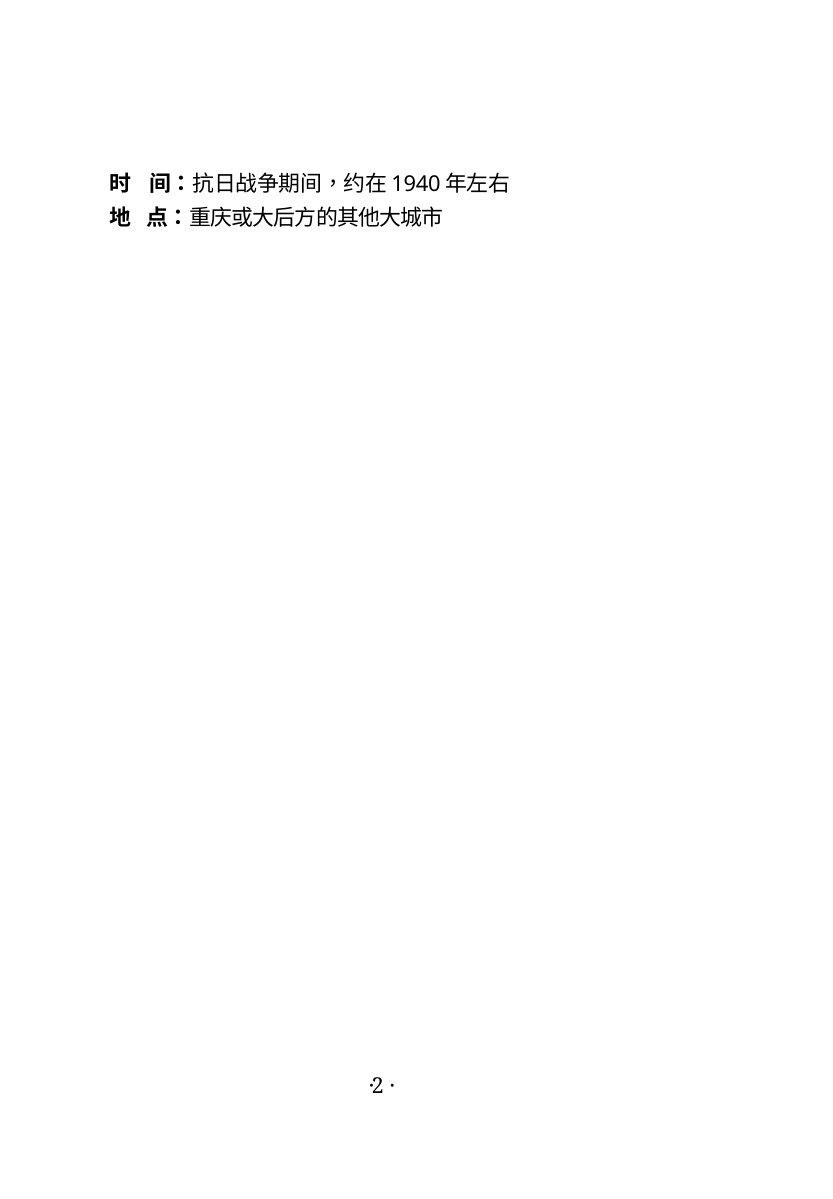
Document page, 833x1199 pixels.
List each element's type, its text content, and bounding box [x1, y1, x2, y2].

text 时 间：抗日战争期间，约在1940年左右 [109, 170, 707, 197]
text 地 点：重庆或大后方的其他大城市 [109, 203, 707, 231]
